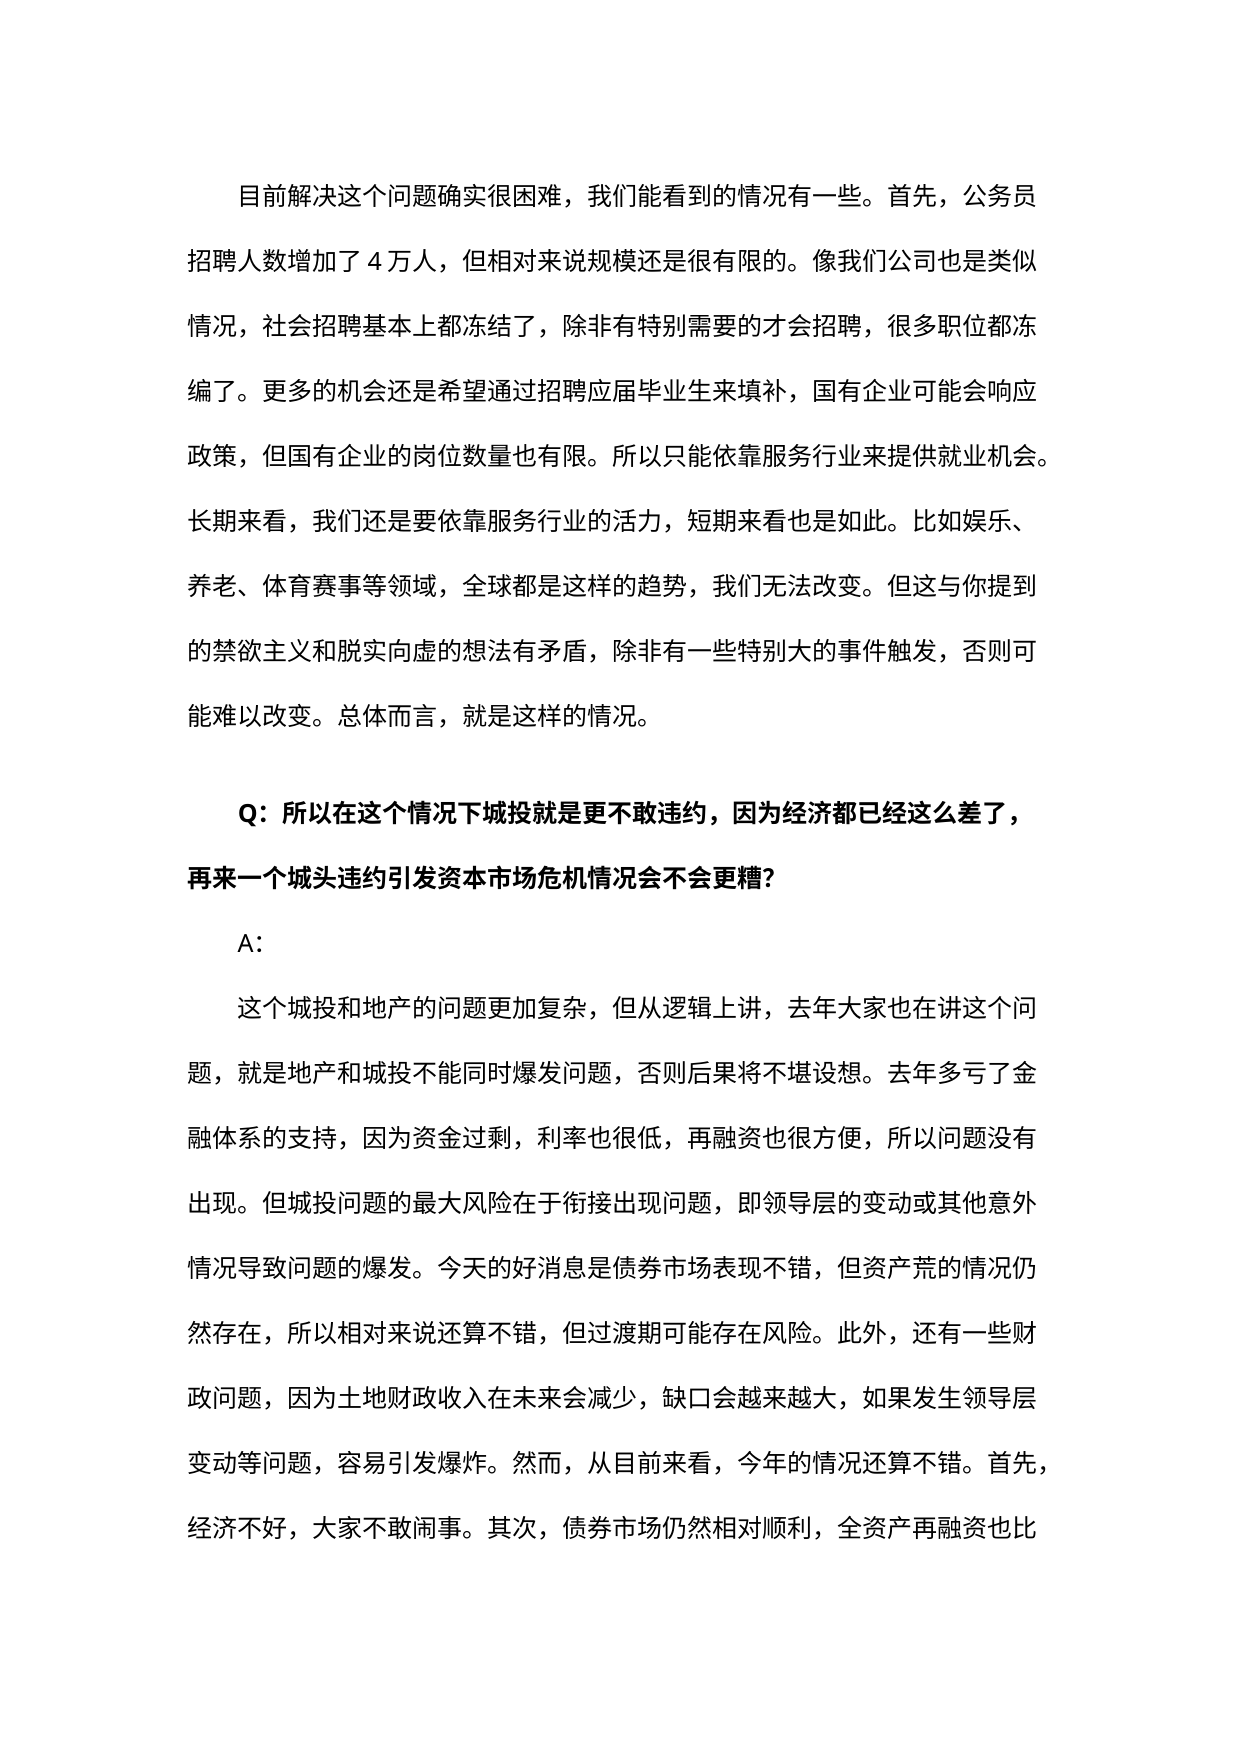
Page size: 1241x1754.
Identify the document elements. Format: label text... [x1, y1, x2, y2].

text 目前解决这个问题确实很困难，我们能看到的情况有一些。首先，公务员招聘人数增加了4万人，但相对来说规模还是很有限的。像我们公司也是类似情况，社会招聘基本上都冻结了，除非有特别需要的才会招聘，很多职位都冻编了。更多的机会还是希望通过招聘应届毕业生来填补，国有企业可能会响应政策，但国有企业的岗位数量也有限。所以只能依靠服务行业来提供就业机会。长期来看，我们还是要依靠服务行业的活力，短期来看也是如此。比如娱乐、养老、体育赛事等领域，全球都是这样的趋势，我们无法改变。但这与你提到的禁欲主义和脱实向虚的想法有矛盾，除非有一些特别大的事件触发，否则可能难以改变。总体而言，就是这样的情况。 [187, 162, 1053, 747]
text A： [187, 909, 1053, 974]
text Q：所以在这个情况下城投就是更不敢违约，因为经济都已经这么差了，再来一个城头违约引发资本市场危机情况会不会更糟？ [187, 779, 1053, 909]
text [187, 974, 1053, 1559]
